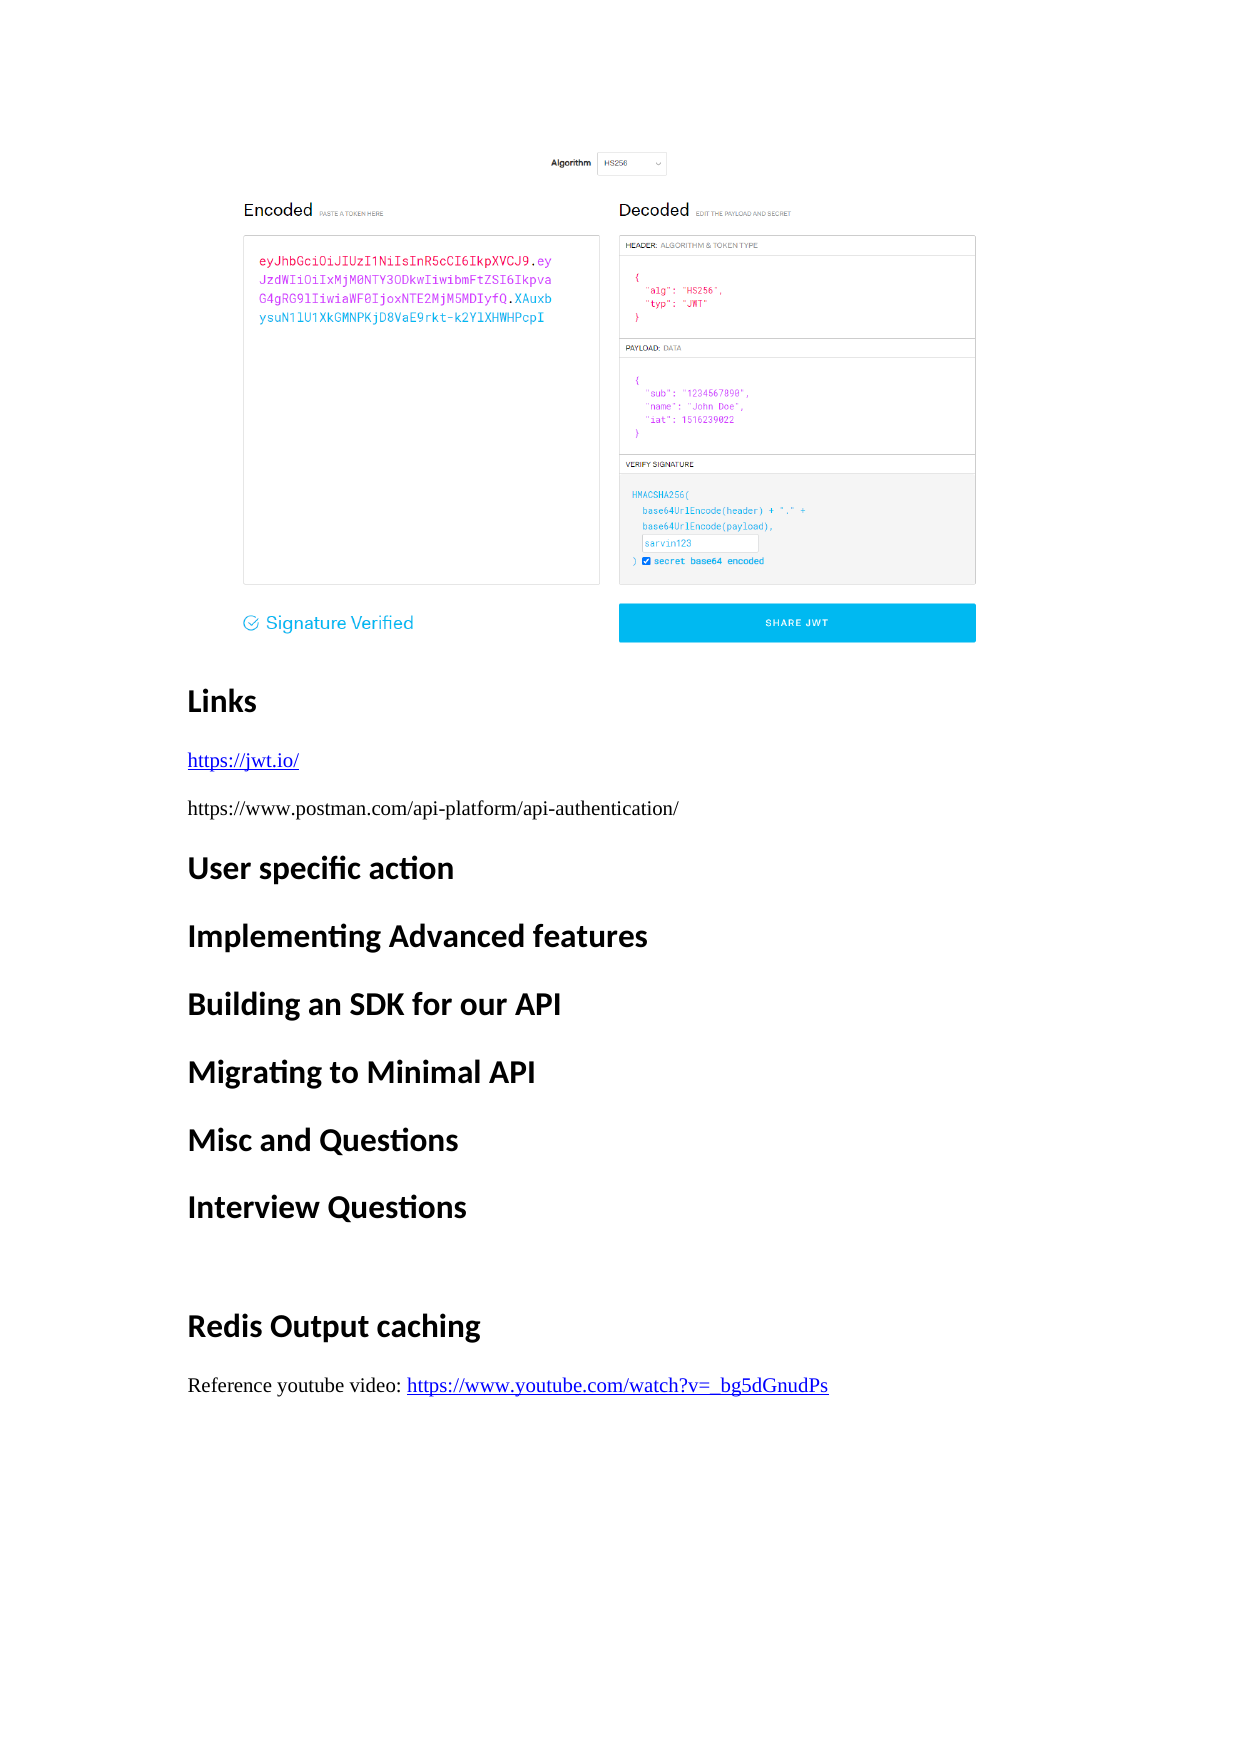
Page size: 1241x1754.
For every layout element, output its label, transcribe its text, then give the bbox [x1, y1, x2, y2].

subtitle Links [187, 680, 1053, 721]
text Reference youtube video: https://www.youtube.com/watch?v=_bg5dGnudPs [187, 1373, 1053, 1397]
subtitle User specific action [187, 847, 1053, 888]
subtitle Migrating to Minimal API [187, 1051, 1053, 1091]
subtitle Misc and Questions [187, 1118, 1053, 1159]
text https://www.postman.com/api-platform/api-authentication/ [187, 796, 1053, 820]
subtitle Interview Questions [187, 1186, 1053, 1227]
subtitle Building an SDK for our API [187, 983, 1053, 1024]
text https://jwt.io/ [187, 748, 1053, 772]
picture [187, 150, 1053, 654]
subtitle Implementing Advanced features [187, 915, 1053, 956]
subtitle Redis Output caching [187, 1305, 1053, 1346]
